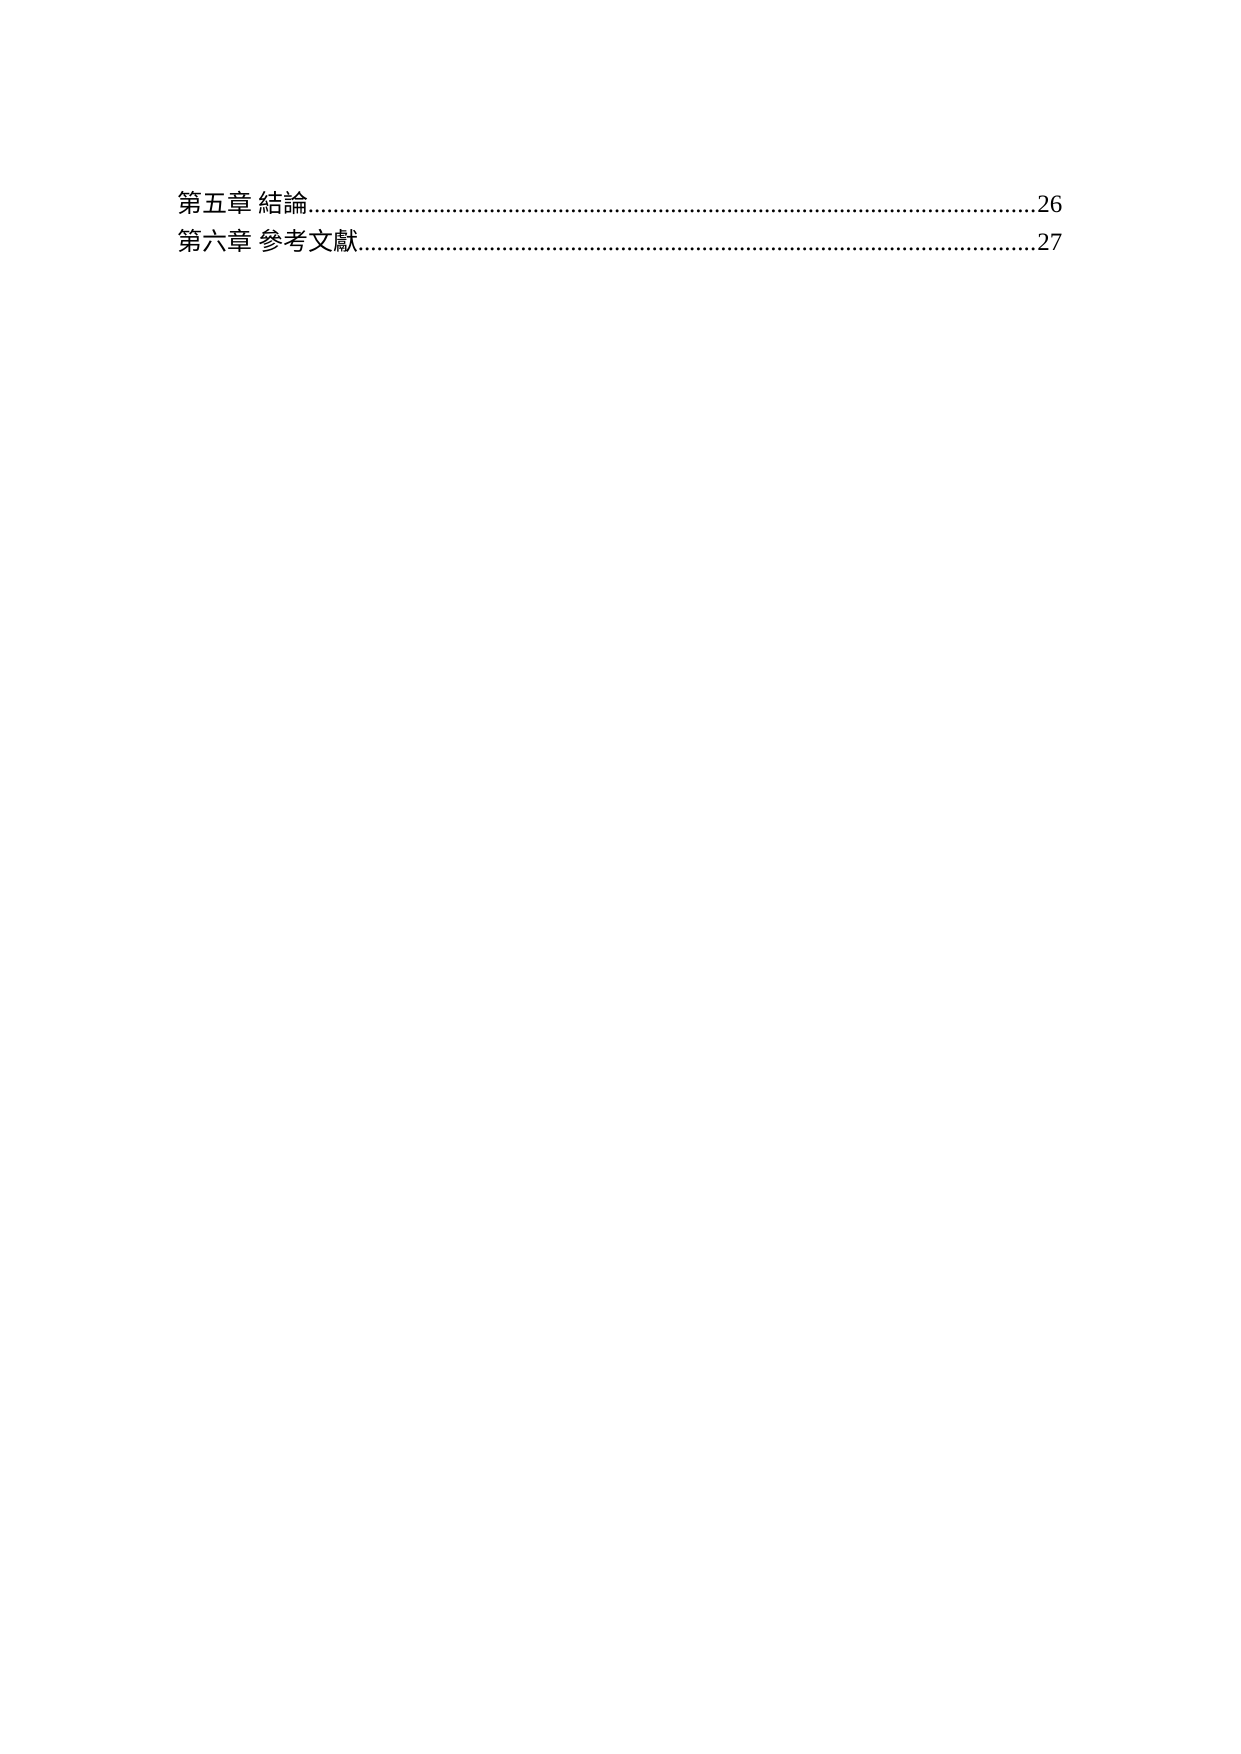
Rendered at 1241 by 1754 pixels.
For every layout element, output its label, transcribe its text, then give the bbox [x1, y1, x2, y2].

text 第五章 結論 26 [177, 183, 1063, 221]
text 第六章 參考文獻 27 [177, 221, 1063, 258]
